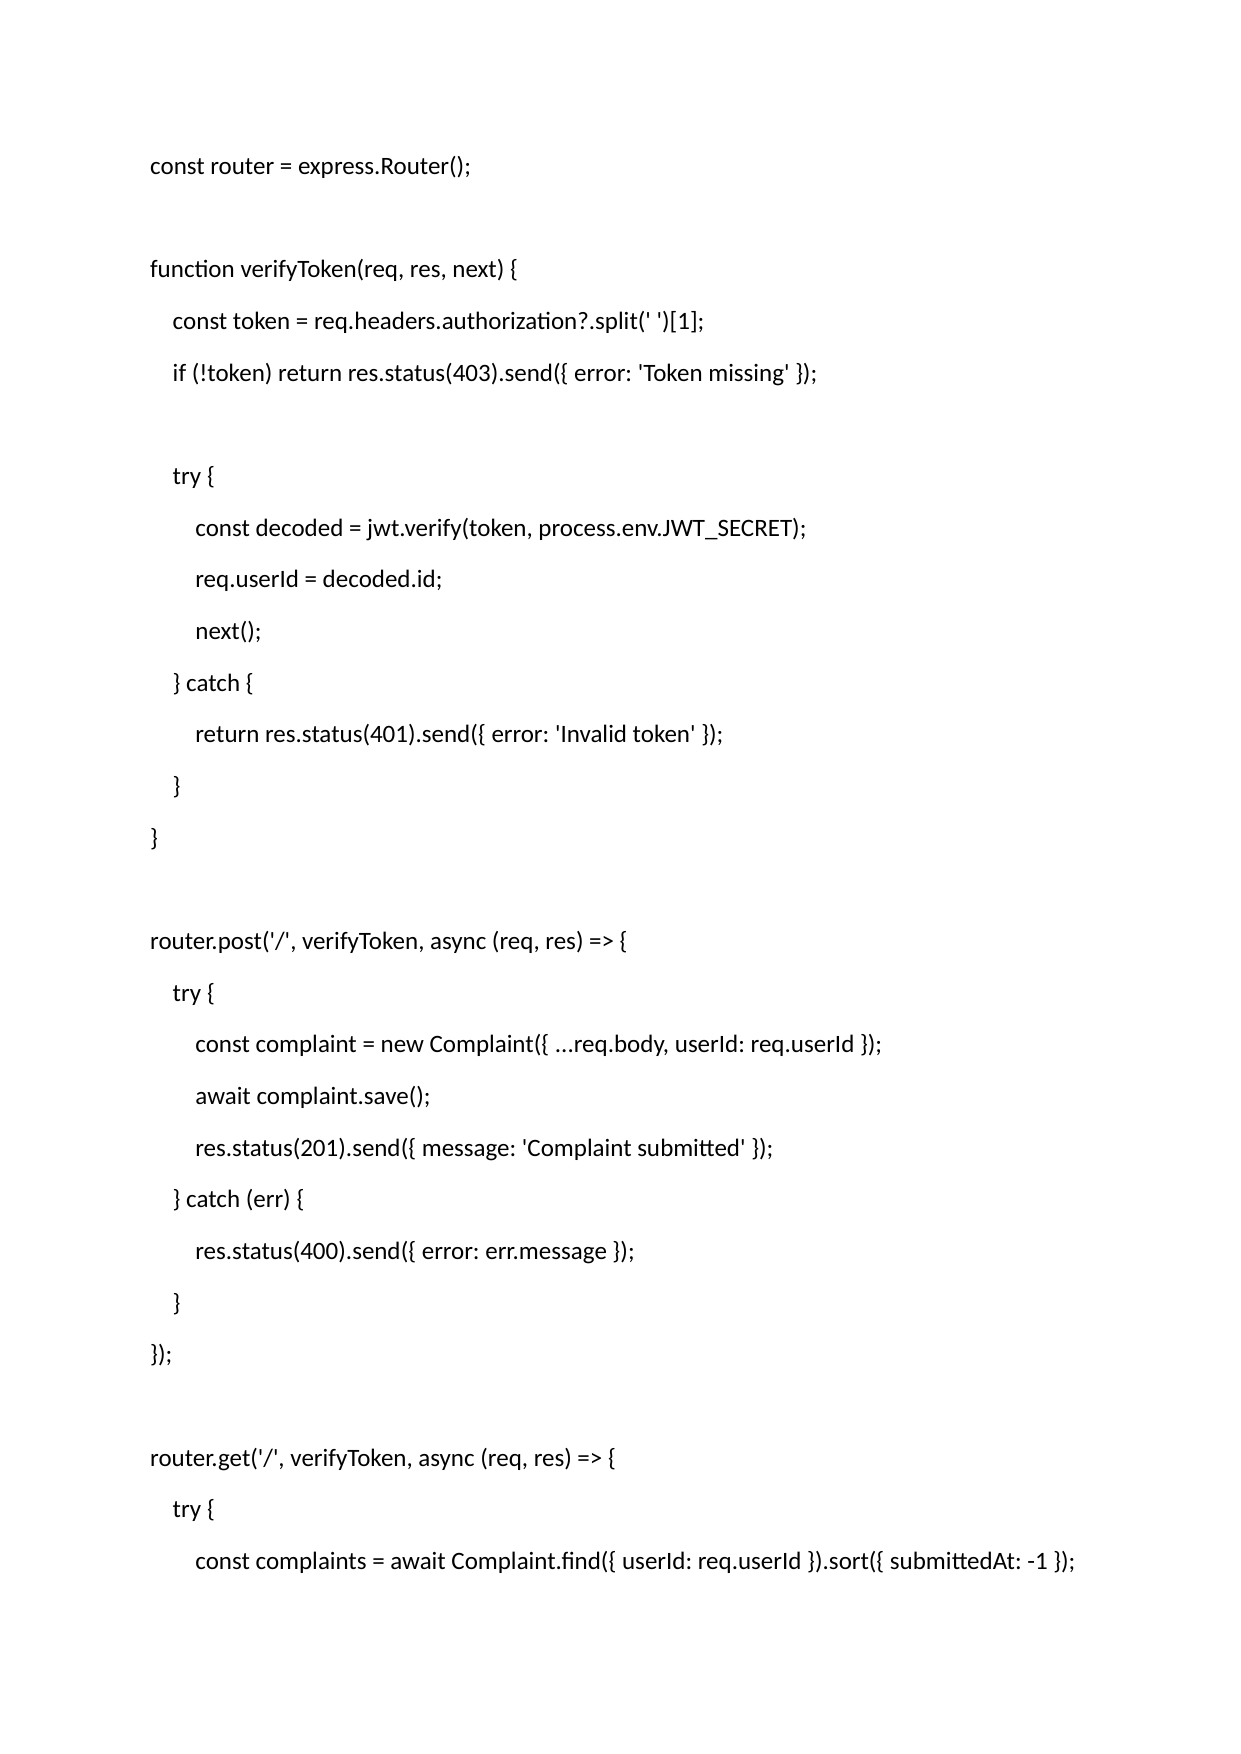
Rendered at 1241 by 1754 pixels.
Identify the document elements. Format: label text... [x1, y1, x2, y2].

text } [150, 770, 1090, 801]
text } catch { [150, 667, 1090, 697]
text const complaint = new Complaint({ ...req.body, userId: req.userId }); [150, 1028, 1090, 1059]
text res.status(201).send({ message: 'Complaint submitted' }); [150, 1132, 1090, 1162]
text const router = express.Router(); [150, 150, 1090, 181]
text return res.status(401).send({ error: 'Invalid token' }); [150, 718, 1090, 749]
text if (!token) return res.status(403).send({ error: 'Token missing' }); [150, 357, 1090, 387]
text await complaint.save(); [150, 1080, 1090, 1111]
text try { [150, 1493, 1090, 1524]
text try { [150, 977, 1090, 1007]
text next(); [150, 615, 1090, 646]
text }); [150, 1338, 1090, 1369]
text router.get('/', verifyToken, async (req, res) => { [150, 1442, 1090, 1472]
text } catch (err) { [150, 1183, 1090, 1214]
text } [150, 1287, 1090, 1317]
text req.userId = decoded.id; [150, 563, 1090, 594]
text router.post('/', verifyToken, async (req, res) => { [150, 925, 1090, 956]
text const token = req.headers.authorization?.split(' ')[1]; [150, 305, 1090, 336]
text } [150, 822, 1090, 852]
text const decoded = jwt.verify(token, process.env.JWT_SECRET); [150, 512, 1090, 542]
text const complaints = await Complaint.find({ userId: req.userId }).sort({ submittedAt: -1 }); [150, 1545, 1090, 1576]
text try { [150, 460, 1090, 491]
text function verifyToken(req, res, next) { [150, 253, 1090, 284]
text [150, 1235, 1090, 1266]
